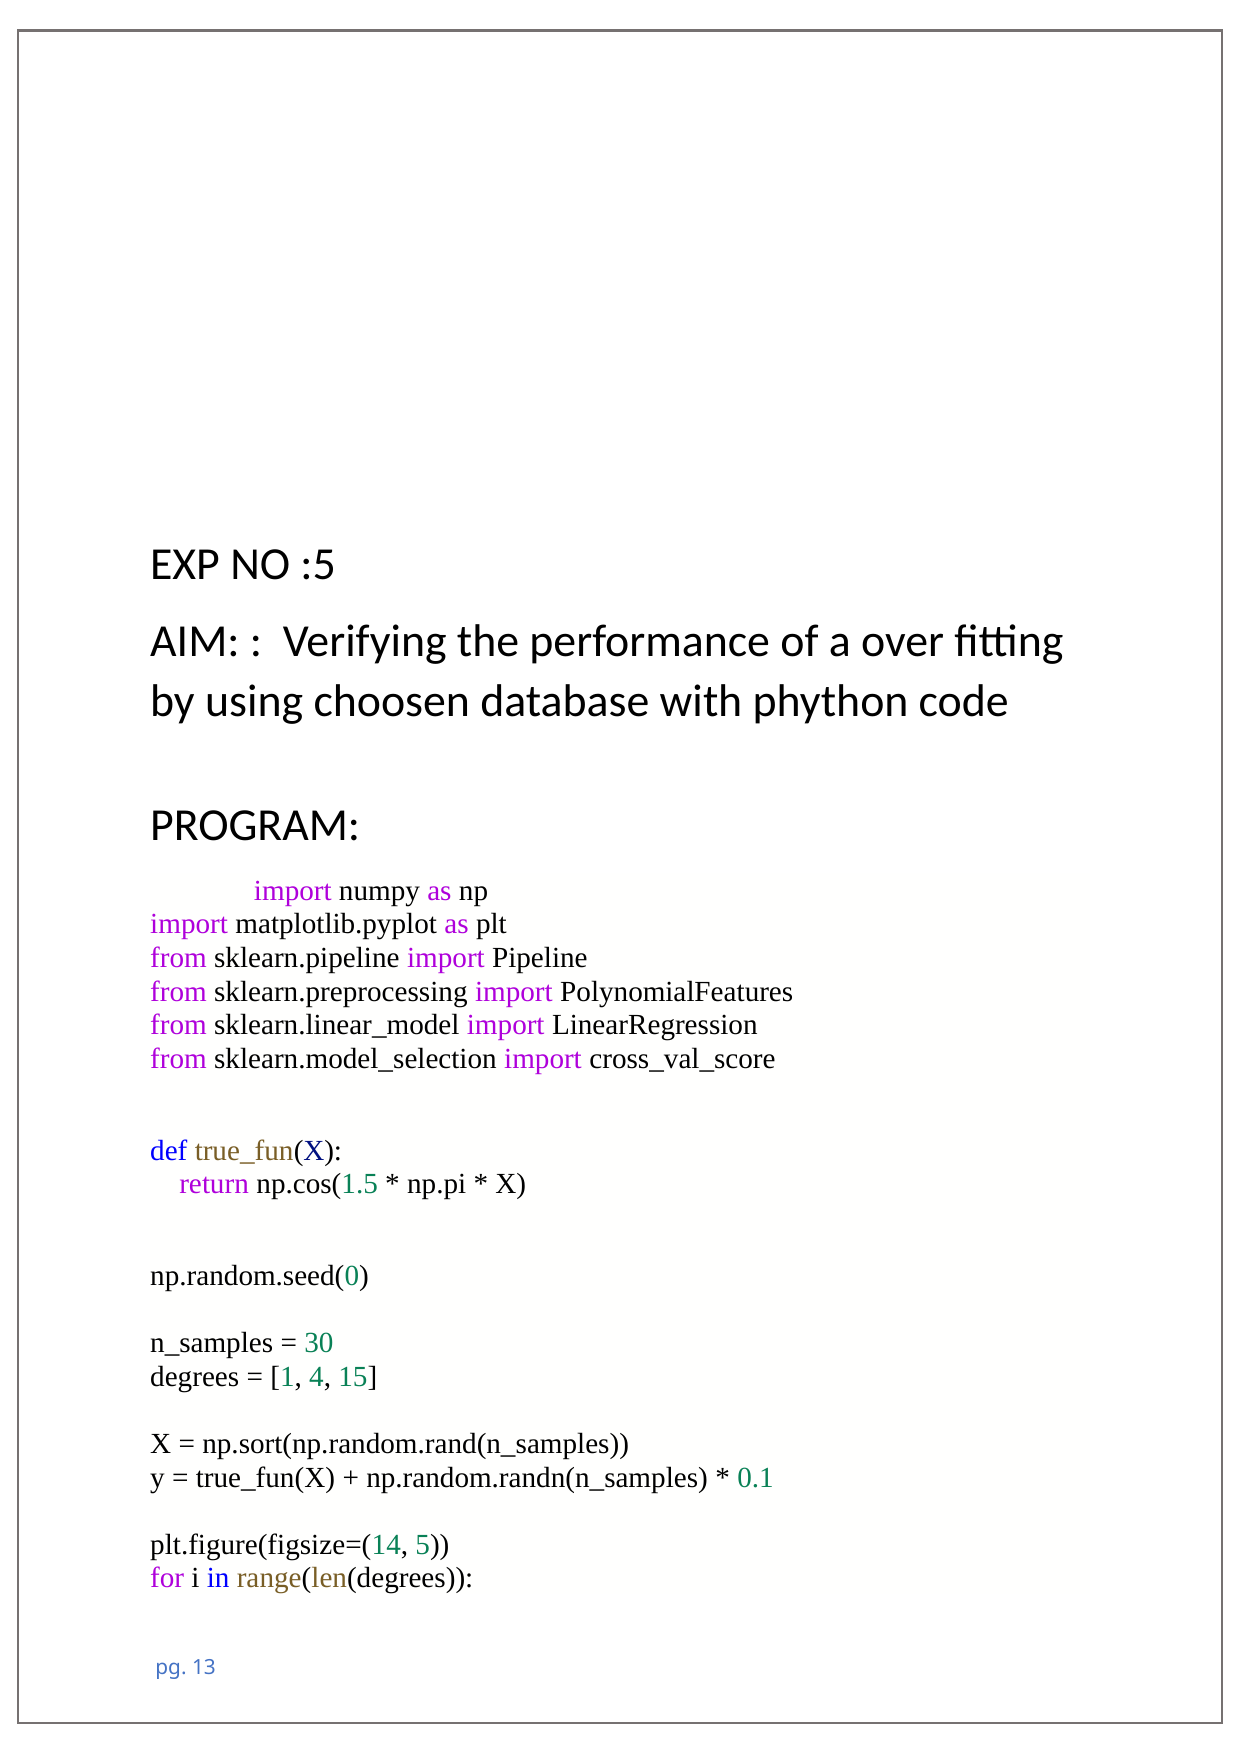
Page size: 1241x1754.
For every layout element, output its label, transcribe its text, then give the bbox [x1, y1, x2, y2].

text for i in range(len(degrees)): [150, 1560, 1090, 1594]
text from sklearn.preprocessing import PolynomialFeatures [150, 974, 1090, 1007]
text PROGRAM: [150, 796, 1090, 852]
text np.random.seed(0) [150, 1258, 1090, 1292]
text y = true_fun(X) + np.random.randn(n_samples) * 0.1 [150, 1460, 1090, 1493]
text from sklearn.model_selection import cross_val_score [150, 1041, 1090, 1074]
text AIM: : Verifying the performance of a over fitting by using choosen database with phython code [150, 612, 1090, 728]
text EXP NO :5 [150, 535, 1090, 591]
text from sklearn.pipeline import Pipeline [150, 940, 1090, 974]
text X = np.sort(np.random.rand(n_samples)) [150, 1426, 1090, 1460]
text plt.figure(figsize=(14, 5)) [150, 1527, 1090, 1560]
text import numpy as np [150, 873, 1090, 907]
text n_samples = 30 [150, 1326, 1090, 1359]
text return np.cos(1.5 * np.pi * X) [150, 1166, 1090, 1200]
text import matplotlib.pyplot as plt [150, 907, 1090, 940]
text def true_fun(X): [150, 1133, 1090, 1166]
text from sklearn.linear_model import LinearRegression [150, 1007, 1090, 1041]
text degrees = [1, 4, 15] [150, 1359, 1090, 1393]
